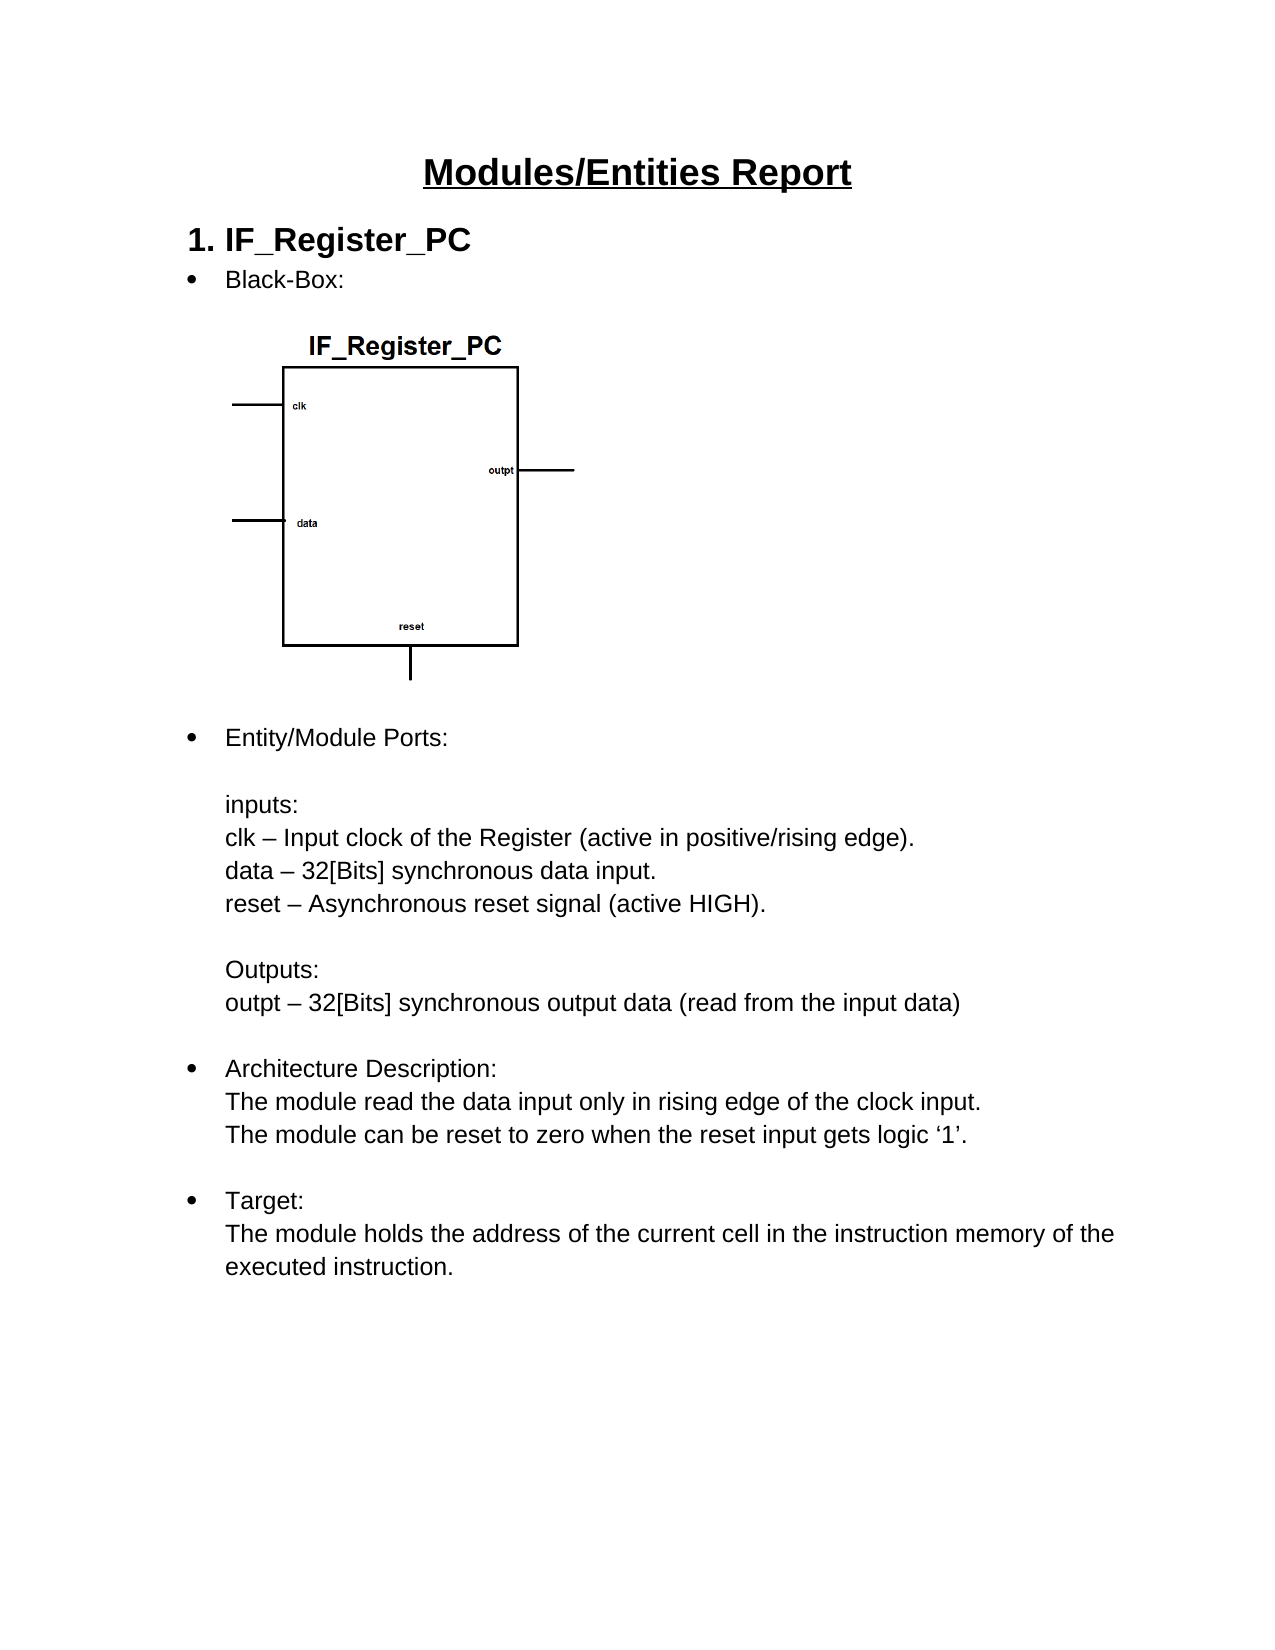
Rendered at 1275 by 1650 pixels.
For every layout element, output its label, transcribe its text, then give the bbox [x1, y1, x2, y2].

list Entity/Module Ports: inputs: [187, 723, 1125, 818]
list outpt – 32[Bits] synchronous output data (read from the input data) [225, 988, 1125, 1016]
list Target: [187, 1186, 1125, 1215]
list The module can be reset to zero when the reset input gets logic ‘1’. [225, 1120, 1125, 1149]
list data – 32[Bits] synchronous data input. reset – Asynchronous reset signal (active HIGH). [225, 856, 1125, 917]
list IF_Register_PC [187, 220, 1125, 259]
list Outputs: [225, 955, 1125, 983]
list Architecture Description: [187, 1054, 1125, 1083]
picture [225, 323, 581, 684]
list Black-Box: [187, 264, 1125, 293]
list clk – Input clock of the Register (active in positive/rising edge). [225, 823, 1125, 851]
text Modules/Entities Report [150, 150, 1125, 193]
list The module read the data input only in rising edge of the clock input. [225, 1087, 1125, 1116]
list The module holds the address of the current cell in the instruction memory of the executed instruction. [225, 1219, 1125, 1281]
